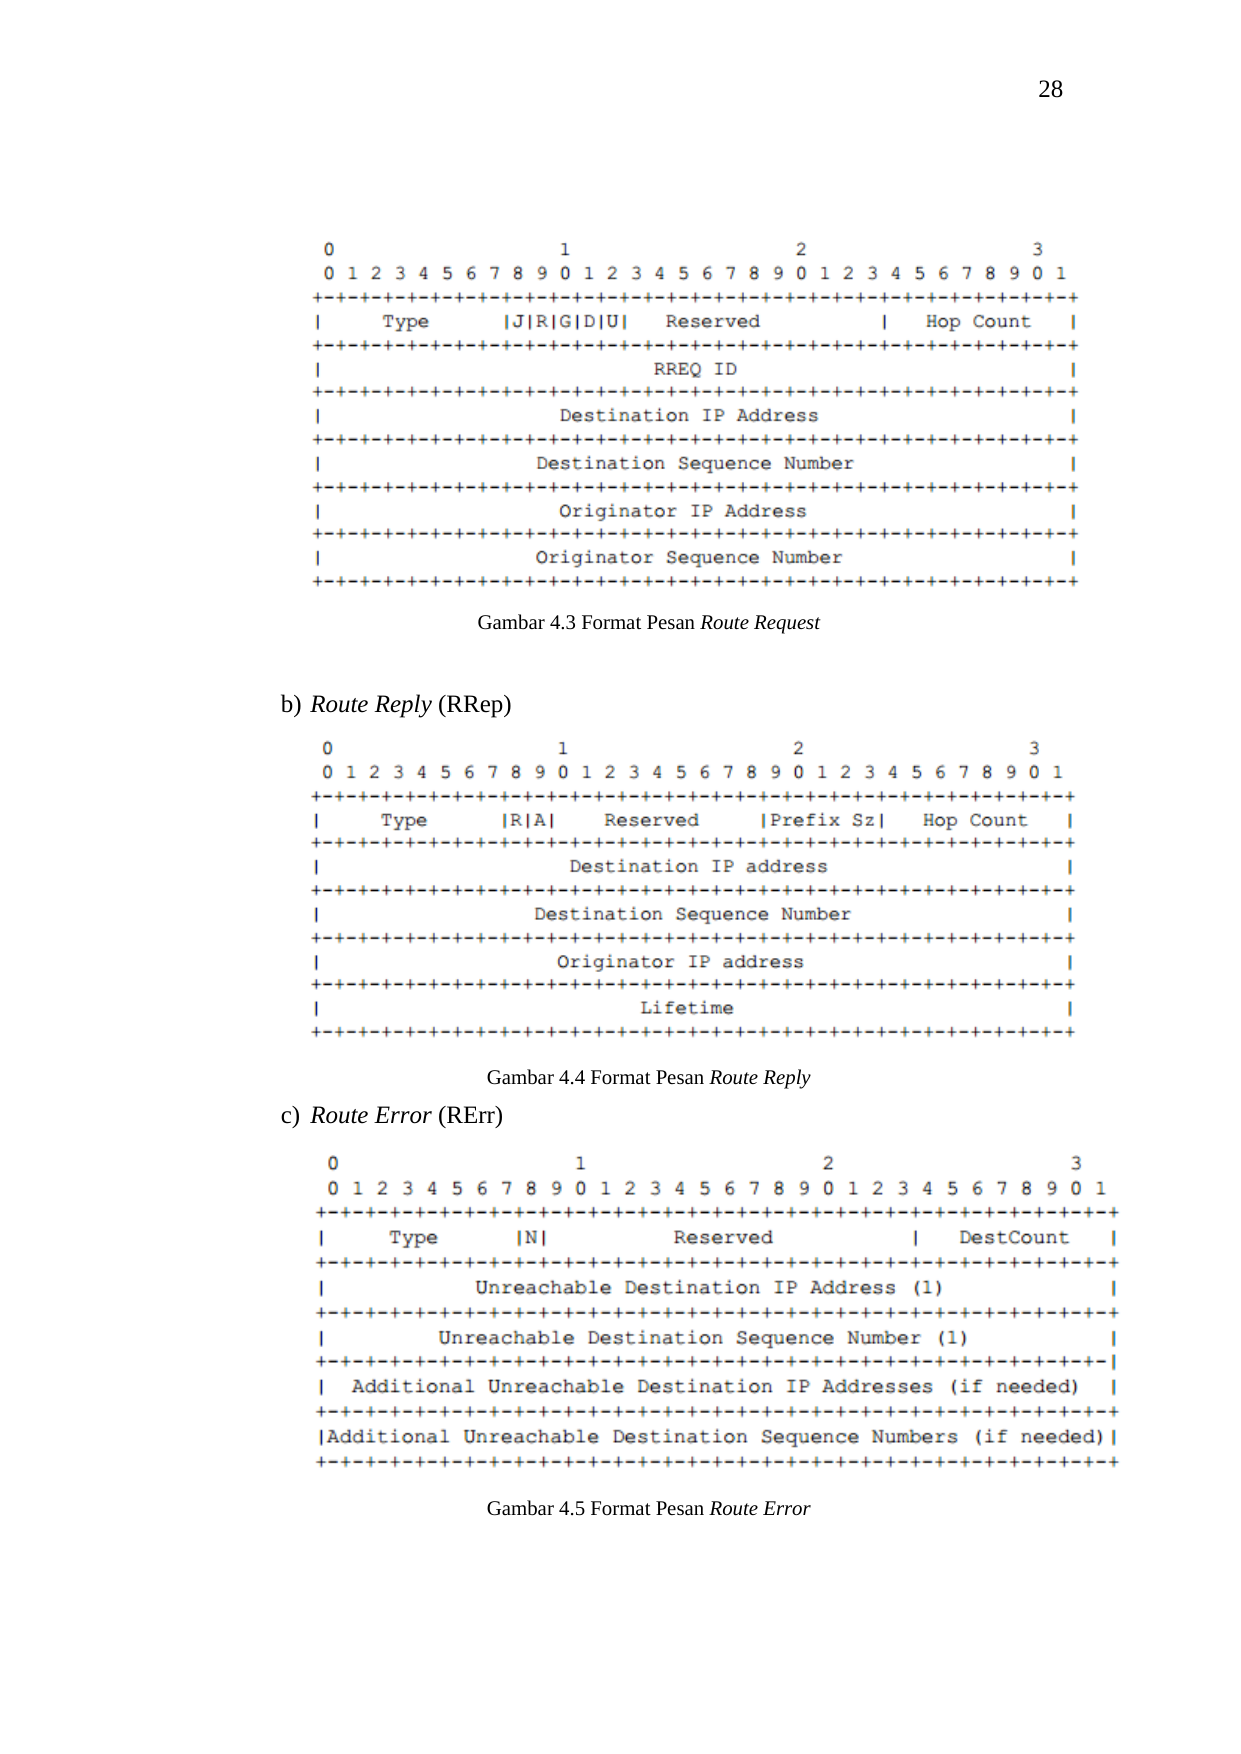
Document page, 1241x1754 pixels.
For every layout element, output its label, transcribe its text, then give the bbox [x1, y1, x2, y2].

list Route Reply (RRep) [281, 689, 1063, 718]
text Gambar 4.4 Format Pesan Route Reply [236, 1064, 1063, 1089]
text Gambar 4.3 Format Pesan Route Request [236, 610, 1063, 634]
list Route Error (RErr) [281, 1101, 1063, 1129]
picture [310, 732, 1097, 1051]
text Gambar 4.5 Format Pesan Route Error [236, 1496, 1063, 1520]
picture [310, 1143, 1139, 1482]
picture [310, 236, 1093, 596]
